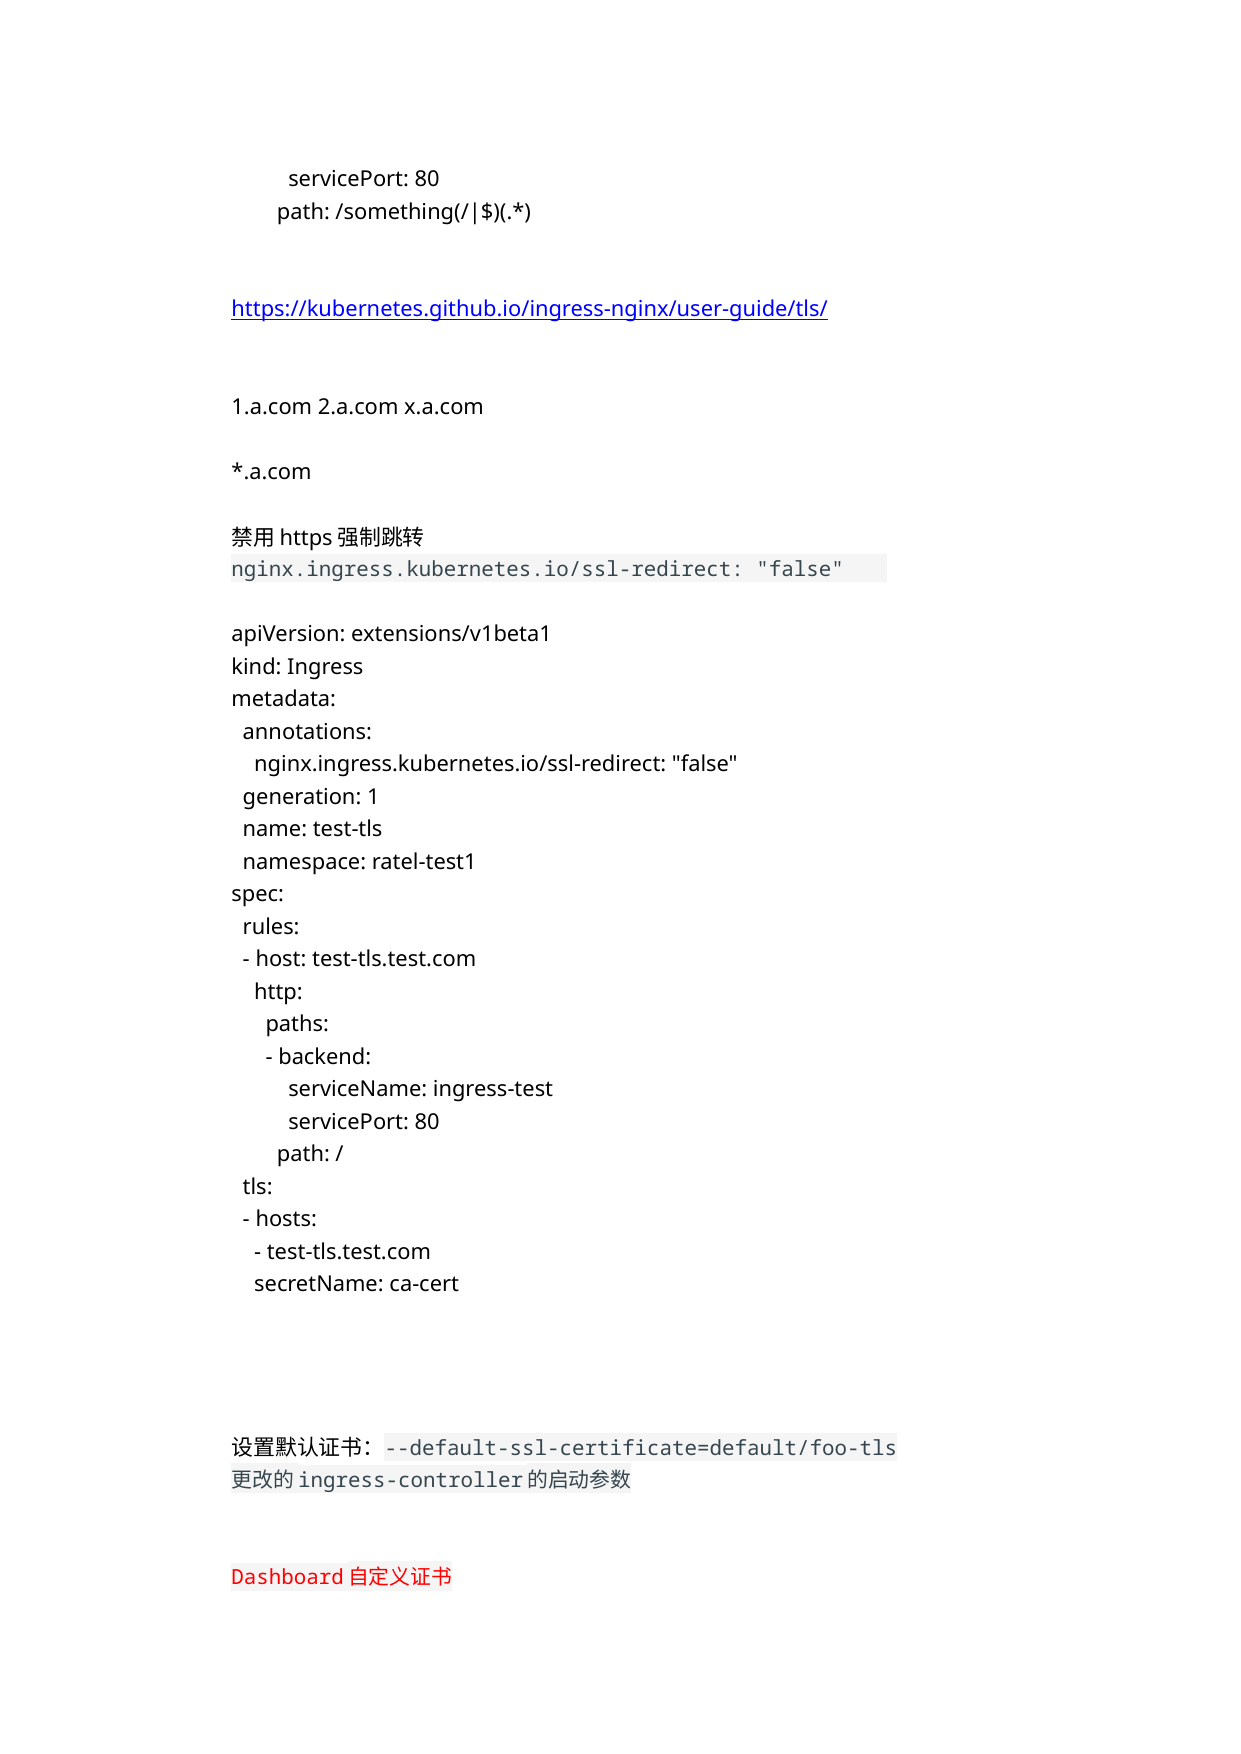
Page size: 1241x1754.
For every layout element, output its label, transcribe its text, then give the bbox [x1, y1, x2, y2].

text servicePort: 80 [187, 1104, 1053, 1137]
text rules: [187, 909, 1053, 942]
text annotations: [187, 714, 1053, 747]
text - test-tls.test.com [187, 1234, 1053, 1267]
text namespace: ratel-test1 [187, 844, 1053, 877]
text https://kubernetes.github.io/ingress-nginx/user-guide/tls/ [187, 292, 1053, 324]
text serviceName: ingress-test [187, 1072, 1053, 1104]
text servicePort: 80 [187, 162, 1053, 194]
text 设置默认证书：--default-ssl-certificate=default/foo-tls [187, 1429, 1053, 1462]
text path: / [187, 1137, 1053, 1169]
text generation: 1 [187, 779, 1053, 812]
text - backend: [187, 1039, 1053, 1072]
text *.a.com [187, 454, 1053, 487]
text paths: [187, 1007, 1053, 1039]
text metadata: [187, 682, 1053, 714]
text apiVersion: extensions/v1beta1 [187, 617, 1053, 649]
text 禁用https强制跳转 [187, 519, 1053, 552]
text nginx.ingress.kubernetes.io/ssl-redirect: "false" [187, 552, 1053, 584]
text name: test-tls [187, 812, 1053, 844]
text - hosts: [187, 1202, 1053, 1234]
text secretName: ca-cert [187, 1267, 1053, 1299]
text - host: test-tls.test.com [187, 942, 1053, 974]
text path: /something(/|$)(.*) [187, 194, 1053, 227]
text Dashboard自定义证书 [187, 1559, 1053, 1592]
text tls: [187, 1169, 1053, 1202]
text kind: Ingress [187, 649, 1053, 682]
text nginx.ingress.kubernetes.io/ssl-redirect: "false" [187, 747, 1053, 779]
text 1.a.com 2.a.com x.a.com [187, 389, 1053, 422]
text http: [187, 974, 1053, 1007]
text 更改的ingress-controller的启动参数 [187, 1462, 1053, 1494]
text spec: [187, 877, 1053, 909]
